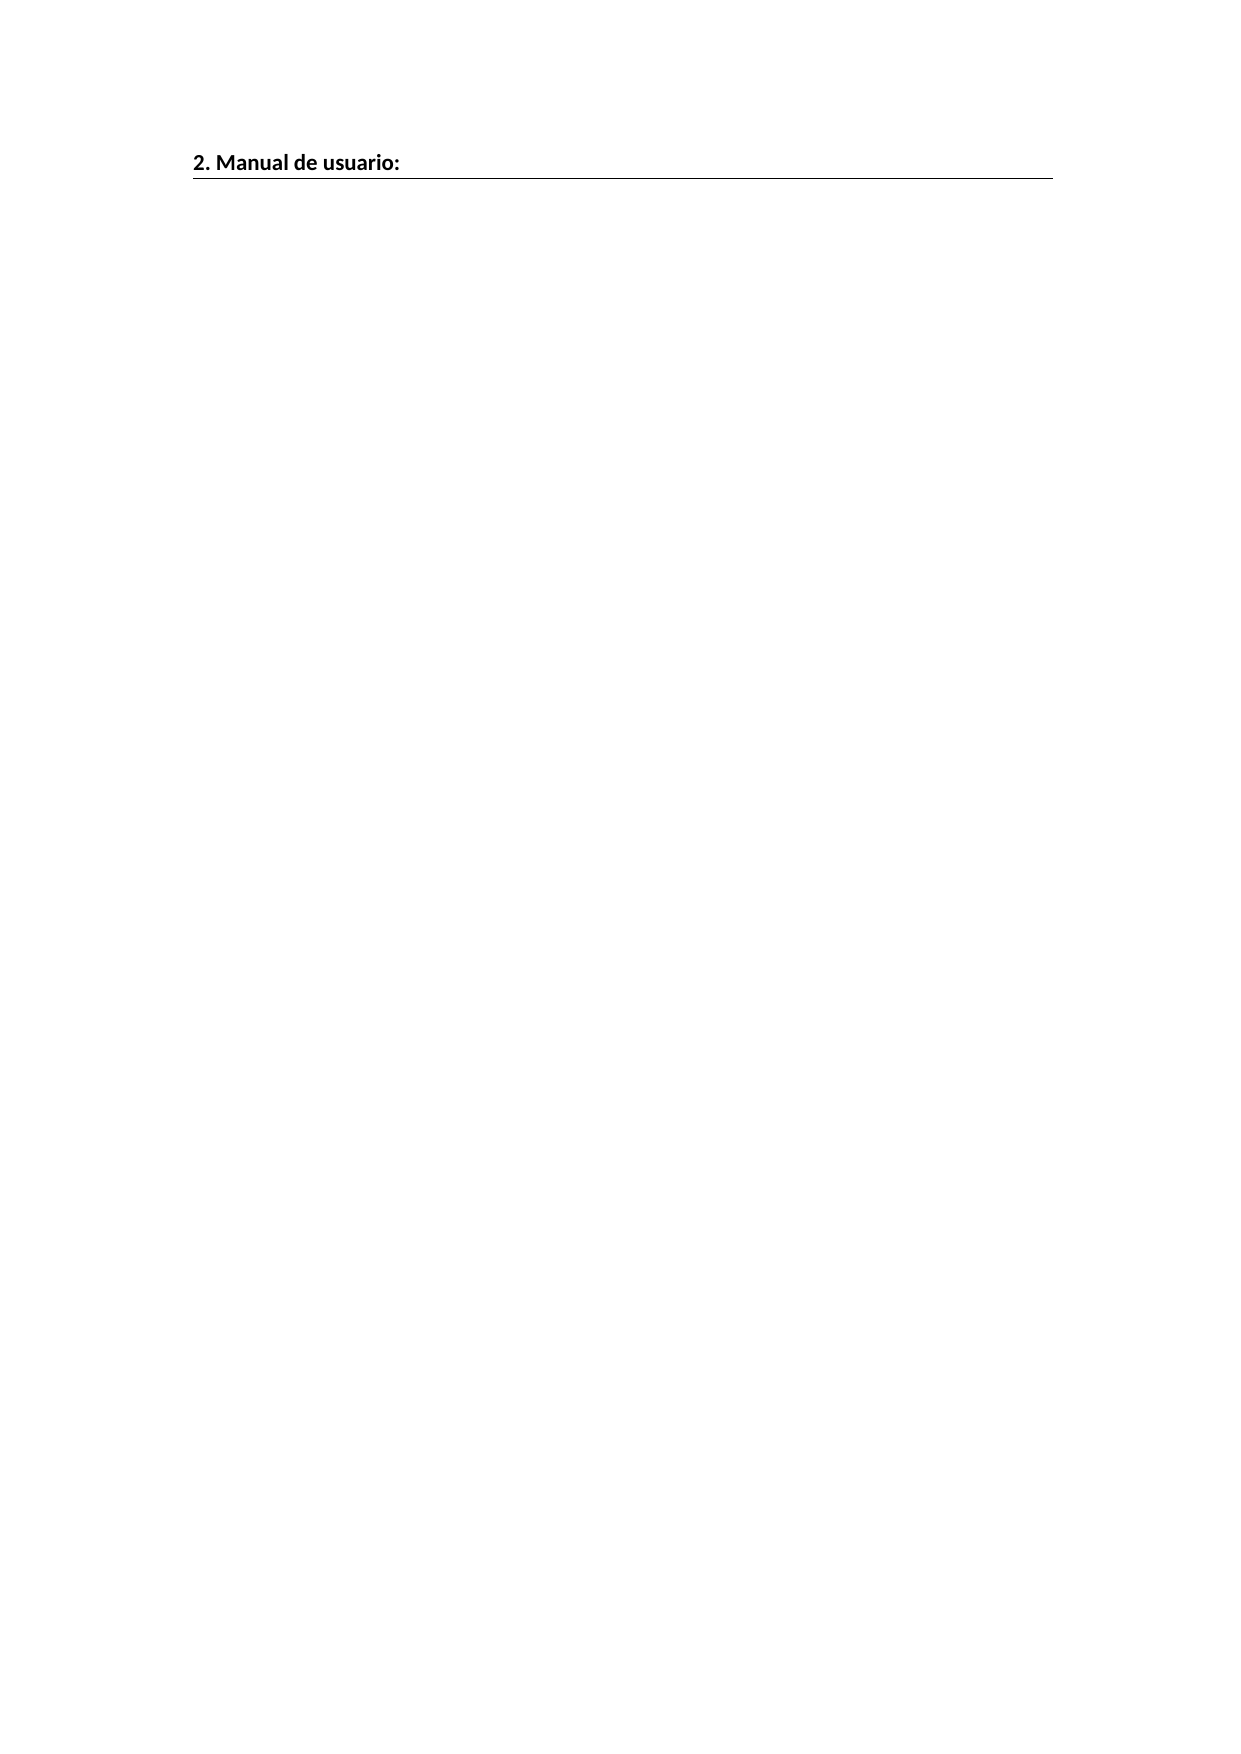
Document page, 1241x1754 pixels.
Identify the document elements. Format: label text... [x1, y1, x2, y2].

subtitle 2. Manual de usuario: [193, 148, 1053, 178]
